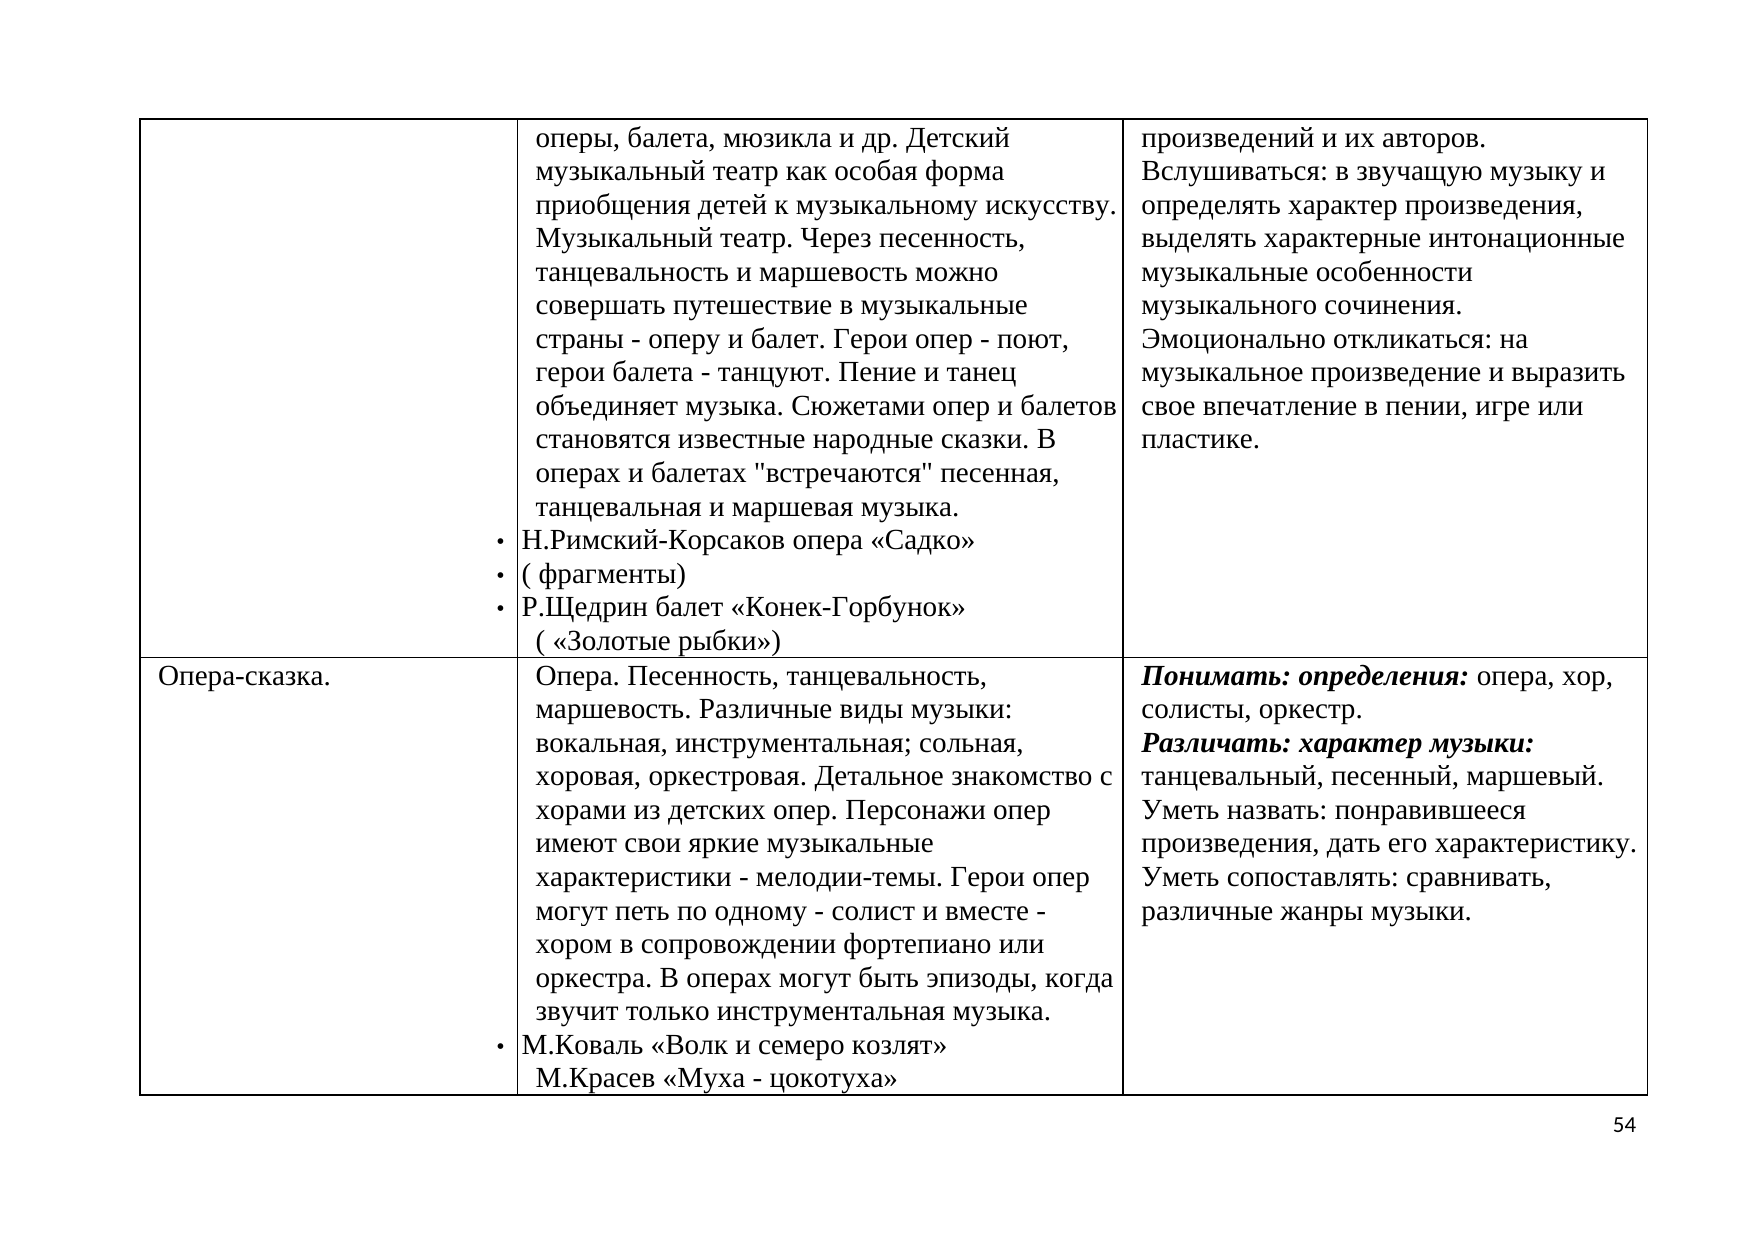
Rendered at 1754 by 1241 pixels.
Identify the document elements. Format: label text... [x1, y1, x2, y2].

table_cell [130, 656, 139, 1094]
table_cell Опера-сказка. [141, 658, 517, 1094]
table_cell [130, 118, 139, 656]
table_cell Понимать: определения: опера, хор, солисты, оркестр. Различать: характер музыки: танцевальный, песенный, маршевый. Уметь назвать: понравившееся произведения, дать его характеристику. Уметь сопоставлять: сравнивать, различные жанры музыки. [1124, 658, 1647, 1094]
table_cell Опера. Песенность, танцевальность, маршевость. Различные виды музыки: вокальная, инструментальная; сольная, хоровая, оркестровая. Детальное знакомство с хорами из детских опер. Персонажи опер имеют свои яркие музыкальные характеристики - мелодии-темы. Герои опер могут петь по одному - солист и вместе - хором в сопровождении фортепиано или оркестра. В операх могут быть эпизоды, когда звучит только инструментальная музыка. М.Коваль «Волк и семеро козлят» М.Красев «Муха - цокотуха» [518, 658, 1122, 1094]
table_cell Дом, который звучит. [141, 120, 517, 656]
